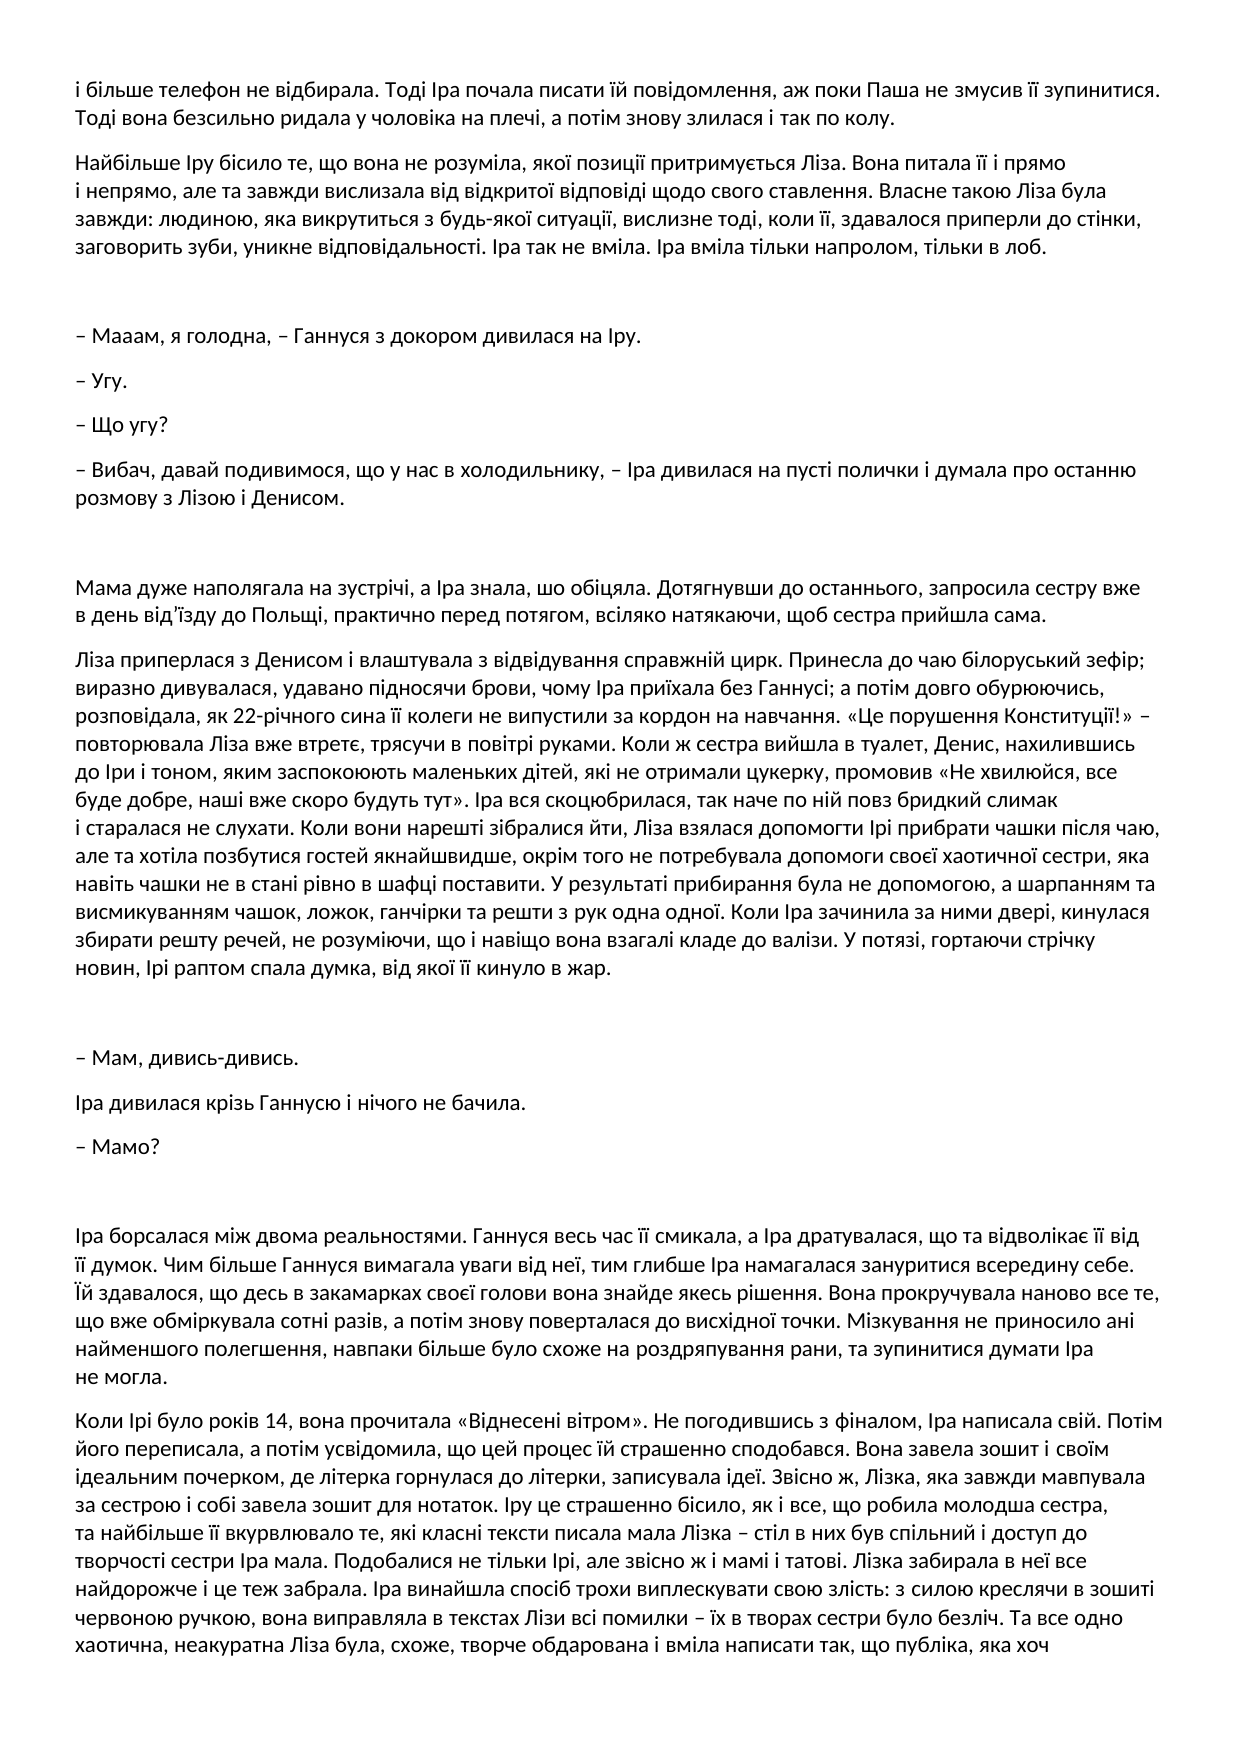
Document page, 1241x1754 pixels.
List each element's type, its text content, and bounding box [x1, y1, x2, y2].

text – Що угу? [75, 411, 1165, 438]
text Найбільше Іру бісило те, що вона не розуміла, якої позиції притримується Ліза. Вона питала її і прямо і непрямо, але та завжди вислизала від відкритої відповіді щодо свого ставлення. Власне такою Ліза була завжди: людиною, яка викрутиться з будь-якої ситуації, вислизне тоді, коли її, здавалося приперли до стінки, заговорить зуби, уникне відповідальності. Іра так не вміла. Іра вміла тільки напролом, тільки в лоб. [75, 148, 1165, 260]
text Іра дивилася крізь Ганнусю і нічого не бачила. [75, 1088, 1165, 1116]
text – Вибач, давай подивимося, що у нас в холодильнику, – Іра дивилася на пусті полички і думала про останню розмову з Лізою і Денисом. [75, 455, 1165, 511]
text Ліза приперлася з Денисом і влаштувала з відвідування справжній цирк. Принесла до чаю білоруський зефір; виразно дивувалася, удавано підносячи брови, чому Іра приїхала без Ганнусі; а потім довго обурюючись, розповідала, як 22-річного сина її колеги не випустили за кордон на навчання. «Це порушення Конституції!» – повторювала Ліза вже втретє, трясучи в повітрі руками. Коли ж сестра вийшла в туалет, Денис, нахилившись до Іри і тоном, яким заспокоюють маленьких дітей, які не отримали цукерку, промовив «Не хвилюйся, все буде добре, наші вже скоро будуть тут». Іра вся скоцюбрилася, так наче по ній повз бридкий слимак і старалася не слухати. Коли вони нарешті зібралися йти, Ліза взялася допомогти Ірі прибрати чашки після чаю, але та хотіла позбутися гостей якнайшвидше, окрім того не потребувала допомоги своєї хаотичної сестри, яка навіть чашки не в стані рівно в шафці поставити. У результаті прибирання була не допомогою, а шарпанням та висмикуванням чашок, ложок, ганчірки та решти з рук одна одної. Коли Іра зачинила за ними двері, кинулася збирати решту речей, не розуміючи, що і навіщо вона взагалі кладе до валізи. У потязі, гортаючи стрічку новин, Ірі раптом спала думка, від якої її кинуло в жар. [75, 645, 1165, 982]
text – Мамо? [75, 1132, 1165, 1160]
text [75, 75, 1165, 131]
text – Мам, дивись-дивись. [75, 1043, 1165, 1071]
text Іра борсалася між двома реальностями. Ганнуся весь час її смикала, а Іра дратувалася, що та відволікає її від її думок. Чим більше Ганнуся вимагала уваги від неї, тим глибше Іра намагалася зануритися всередину себе. Їй здавалося, що десь в закамарках своєї голови вона знайде якесь рішення. Вона прокручувала наново все те, що вже обміркувала сотні разів, а потім знову поверталася до висхідної точки. Мізкування не приносило ані найменшого полегшення, навпаки більше було схоже на роздряпування рани, та зупинитися думати Іра не могла. [75, 1222, 1165, 1390]
text – Мааам, я голодна, – Ганнуся з докором дивилася на Іру. [75, 321, 1165, 349]
text Мама дуже наполягала на зустрічі, а Іра знала, шо обіцяла. Дотягнувши до останнього, запросила сестру вже в день від’їзду до Польщі, практично перед потягом, всіляко натякаючи, щоб сестра прийшла сама. [75, 573, 1165, 629]
text – Угу. [75, 366, 1165, 394]
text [75, 1406, 1165, 1659]
